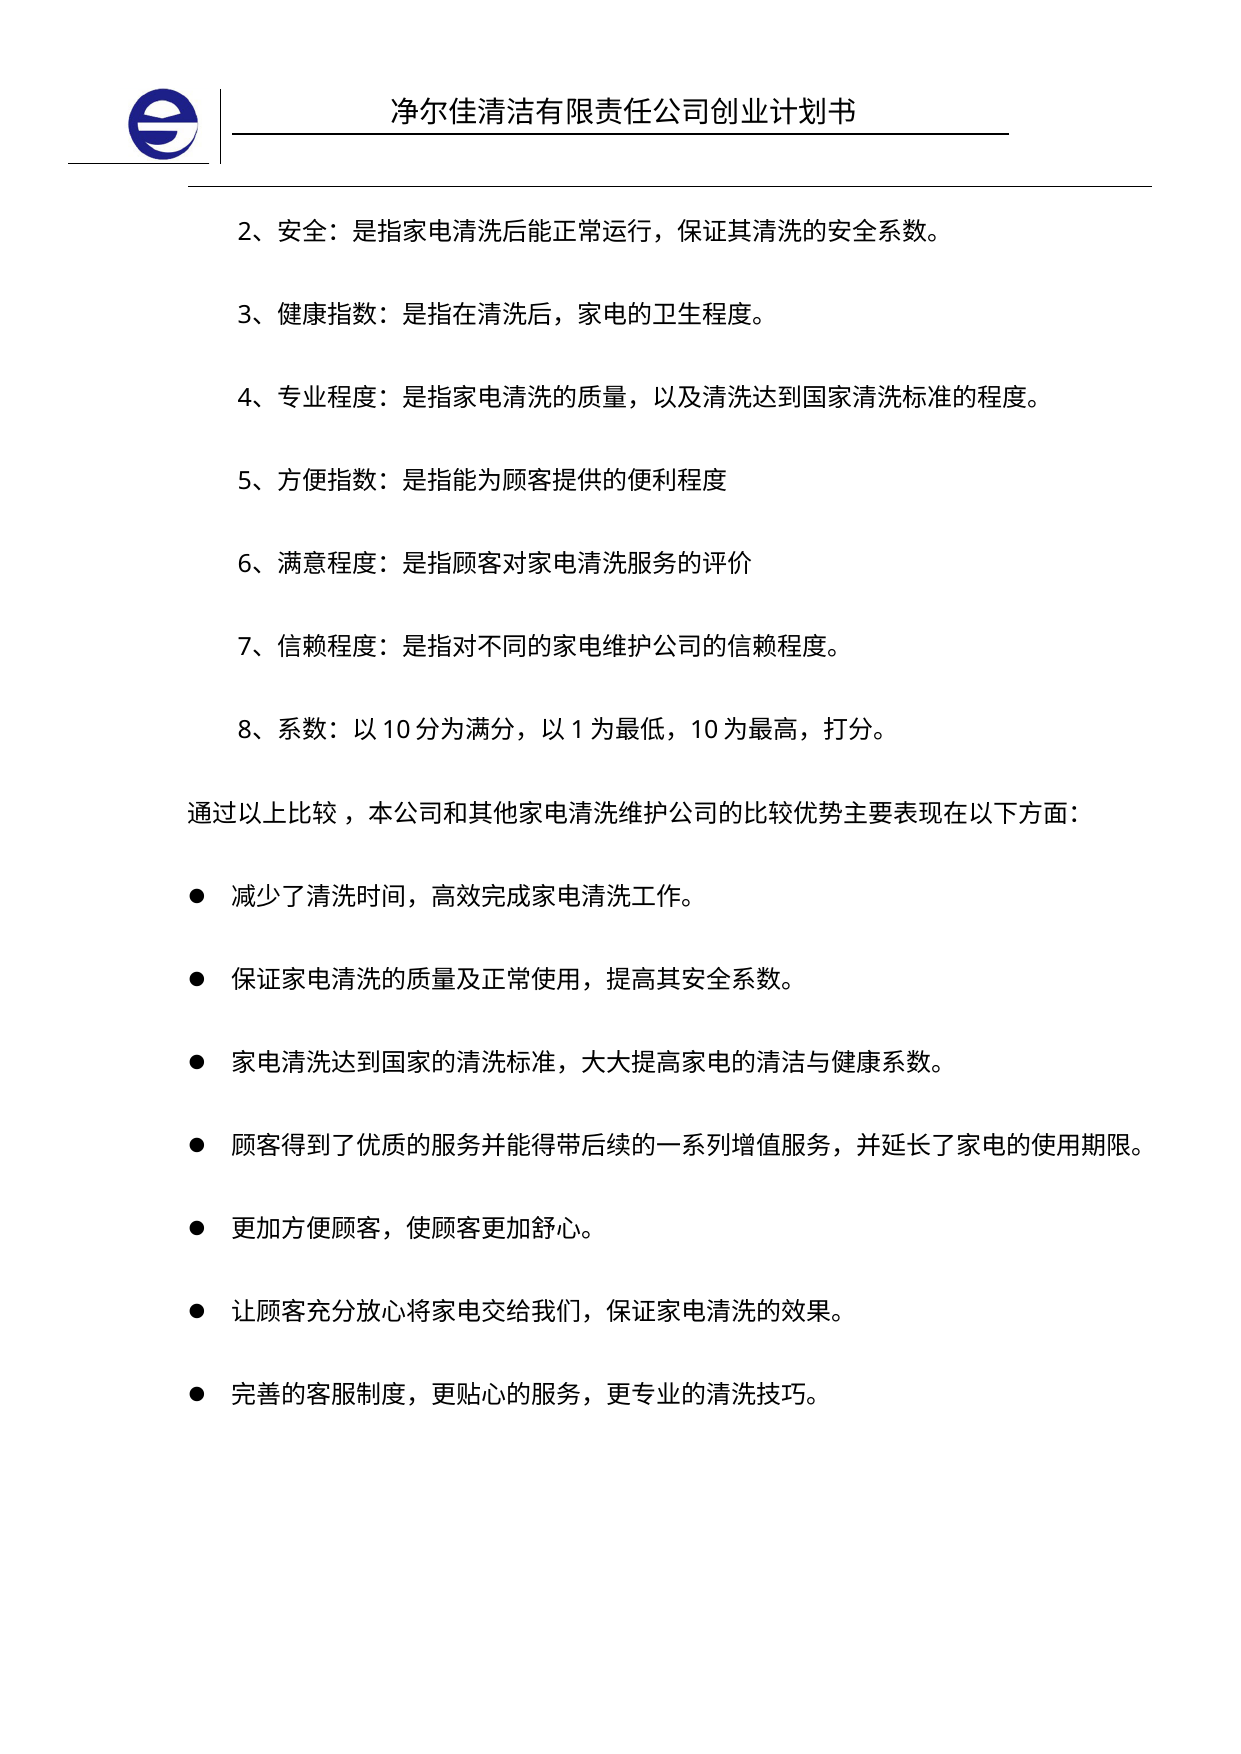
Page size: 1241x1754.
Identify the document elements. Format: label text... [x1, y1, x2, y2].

text 通过以上比较 ，本公司和其他家电清洗维护公司的比较优势主要表现在以下方面： [187, 779, 1152, 844]
list 减少了清洗时间，高效完成家电清洗工作。 [187, 862, 1152, 927]
text 2、安全：是指家电清洗后能正常运行，保证其清洗的安全系数。 [187, 197, 1152, 262]
list 顾客得到了优质的服务并能得带后续的一系列增值服务，并延长了家电的使用期限。 [187, 1111, 1152, 1176]
list 保证家电清洗的质量及正常使用，提高其安全系数。 [187, 945, 1152, 1010]
list 家电清洗达到国家的清洗标准，大大提高家电的清洁与健康系数。 [187, 1028, 1152, 1093]
text 3、健康指数：是指在清洗后，家电的卫生程度。 [187, 280, 1152, 345]
text 4、专业程度：是指家电清洗的质量，以及清洗达到国家清洗标准的程度。 [187, 363, 1152, 428]
picture [117, 88, 210, 161]
list 让顾客充分放心将家电交给我们，保证家电清洗的效果。 [187, 1277, 1152, 1342]
text 5、方便指数：是指能为顾客提供的便利程度 [187, 446, 1152, 511]
text 6、满意程度：是指顾客对家电清洗服务的评价 [187, 529, 1152, 594]
list 更加方便顾客，使顾客更加舒心。 [187, 1194, 1152, 1259]
list 完善的客服制度，更贴心的服务，更专业的清洗技巧。 [187, 1361, 1152, 1426]
text 8、系数：以10分为满分，以1为最低，10为最高，打分。 [187, 696, 1152, 761]
text 7、信赖程度：是指对不同的家电维护公司的信赖程度。 [187, 612, 1152, 677]
